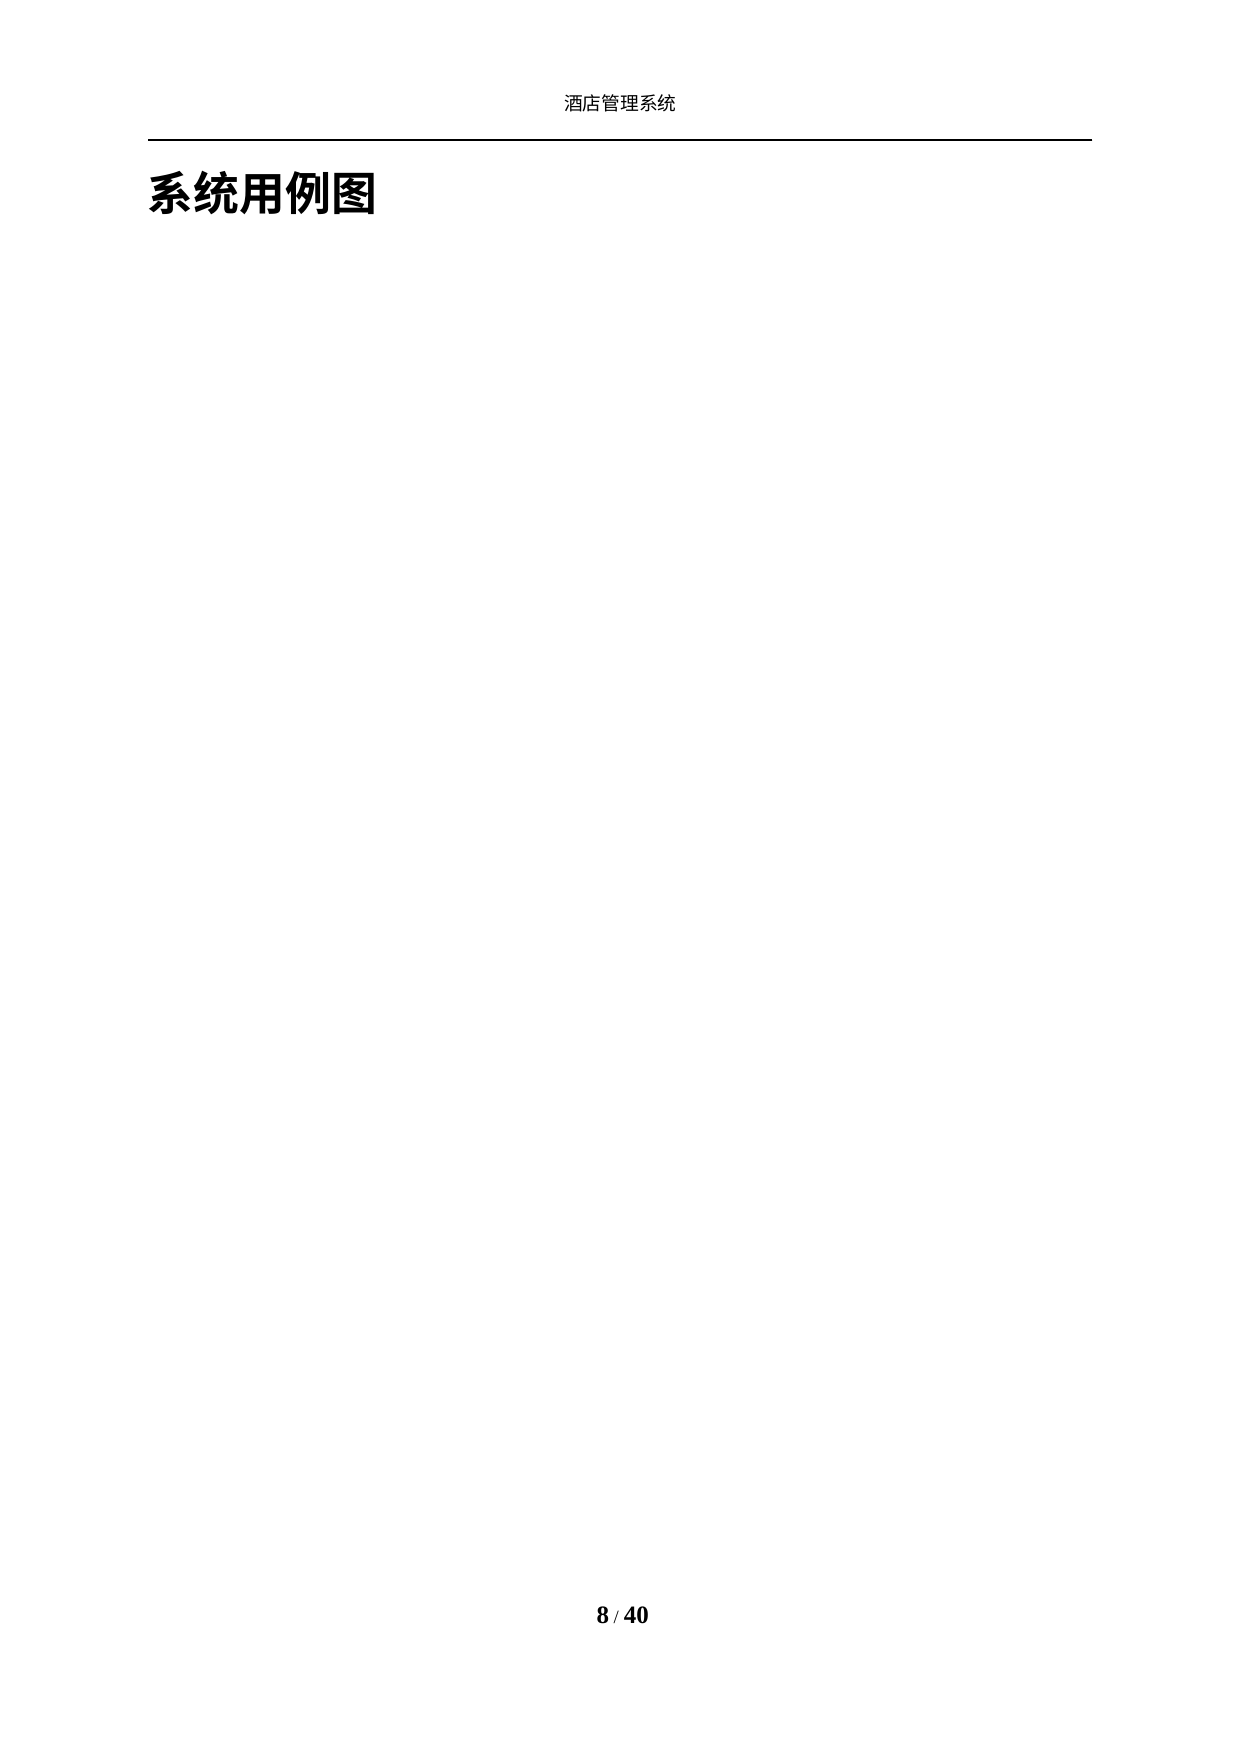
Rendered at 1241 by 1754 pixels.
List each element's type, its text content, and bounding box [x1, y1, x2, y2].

subtitle 系统用例图 [148, 160, 1092, 225]
